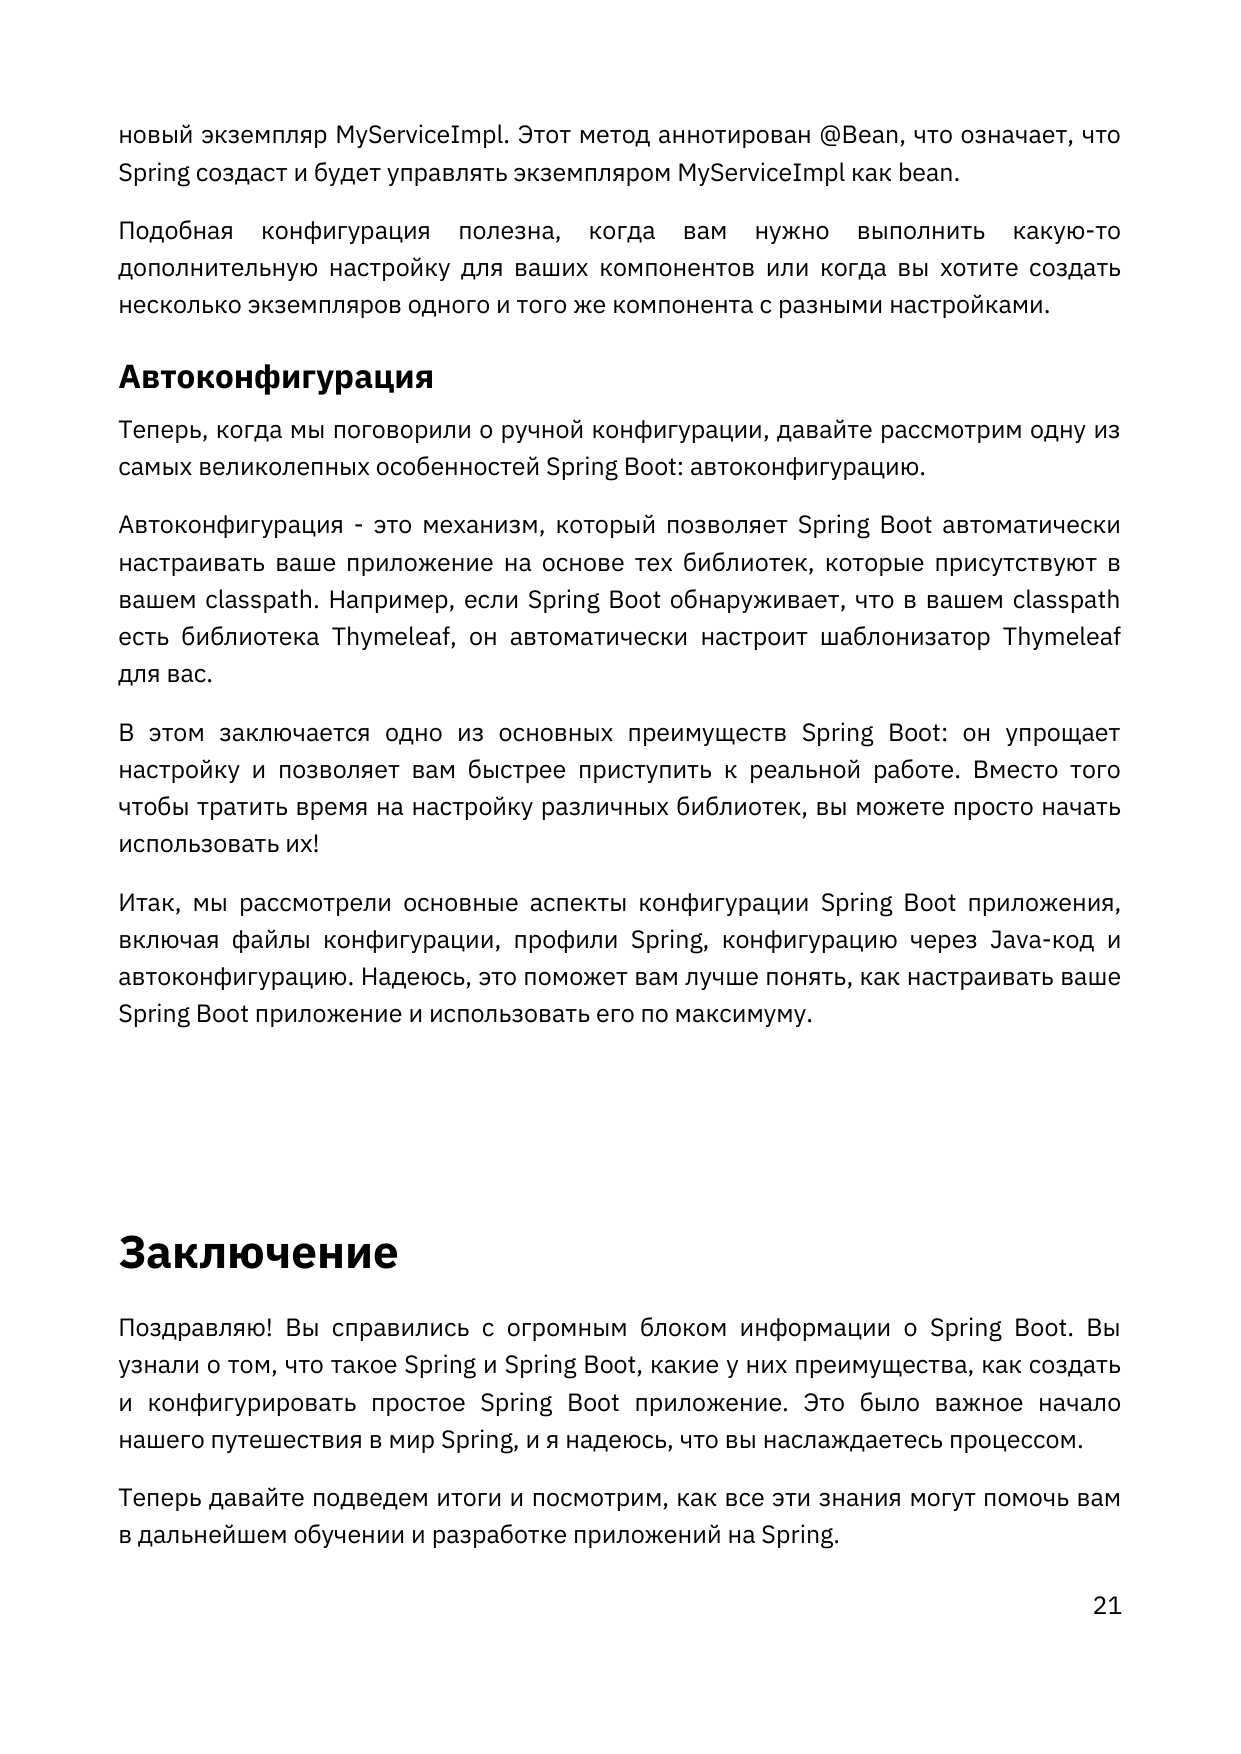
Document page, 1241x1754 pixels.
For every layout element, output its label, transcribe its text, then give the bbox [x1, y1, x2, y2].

text Теперь, когда мы поговорили о ручной конфигурации, давайте рассмотрим одну из самых великолепных особенностей Spring Boot: автоконфигурацию. [118, 413, 1122, 482]
text Теперь давайте подведем итоги и посмотрим, как все эти знания могут помочь вам в дальнейшем обучении и разработке приложений на Spring. [118, 1481, 1122, 1551]
subtitle Автоконфигурация [118, 354, 1122, 398]
subtitle Заключение [118, 1221, 1122, 1281]
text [118, 118, 1122, 188]
text В этом заключается одно из основных преимуществ Spring Boot: он упрощает настройку и позволяет вам быстрее приступить к реальной работе. Вместо того чтобы тратить время на настройку различных библиотек, вы можете просто начать использовать их! [118, 715, 1122, 860]
text Автоконфигурация - это механизм, который позволяет Spring Boot автоматически настраивать ваше приложение на основе тех библиотек, которые присутствуют в вашем classpath. Например, если Spring Boot обнаруживает, что в вашем classpath есть библиотека Thymeleaf, он автоматически настроит шаблонизатор Thymeleaf для вас. [118, 508, 1122, 690]
text Итак, мы рассмотрели основные аспекты конфигурации Spring Boot приложения, включая файлы конфигурации, профили Spring, конфигурацию через Java-код и автоконфигурацию. Надеюсь, это поможет вам лучше понять, как настраивать ваше Spring Boot приложение и использовать его по максимуму. [118, 885, 1122, 1030]
text Подобная конфигурация полезна, когда вам нужно выполнить какую-то дополнительную настройку для ваших компонентов или когда вы хотите создать несколько экземпляров одного и того же компонента с разными настройками. [118, 213, 1122, 321]
text Поздравляю! Вы справились с огромным блоком информации о Spring Boot. Вы узнали о том, что такое Spring и Spring Boot, какие у них преимущества, как создать и конфигурировать простое Spring Boot приложение. Это было важное начало нашего путешествия в мир Spring, и я надеюсь, что вы наслаждаетесь процессом. [118, 1311, 1122, 1455]
